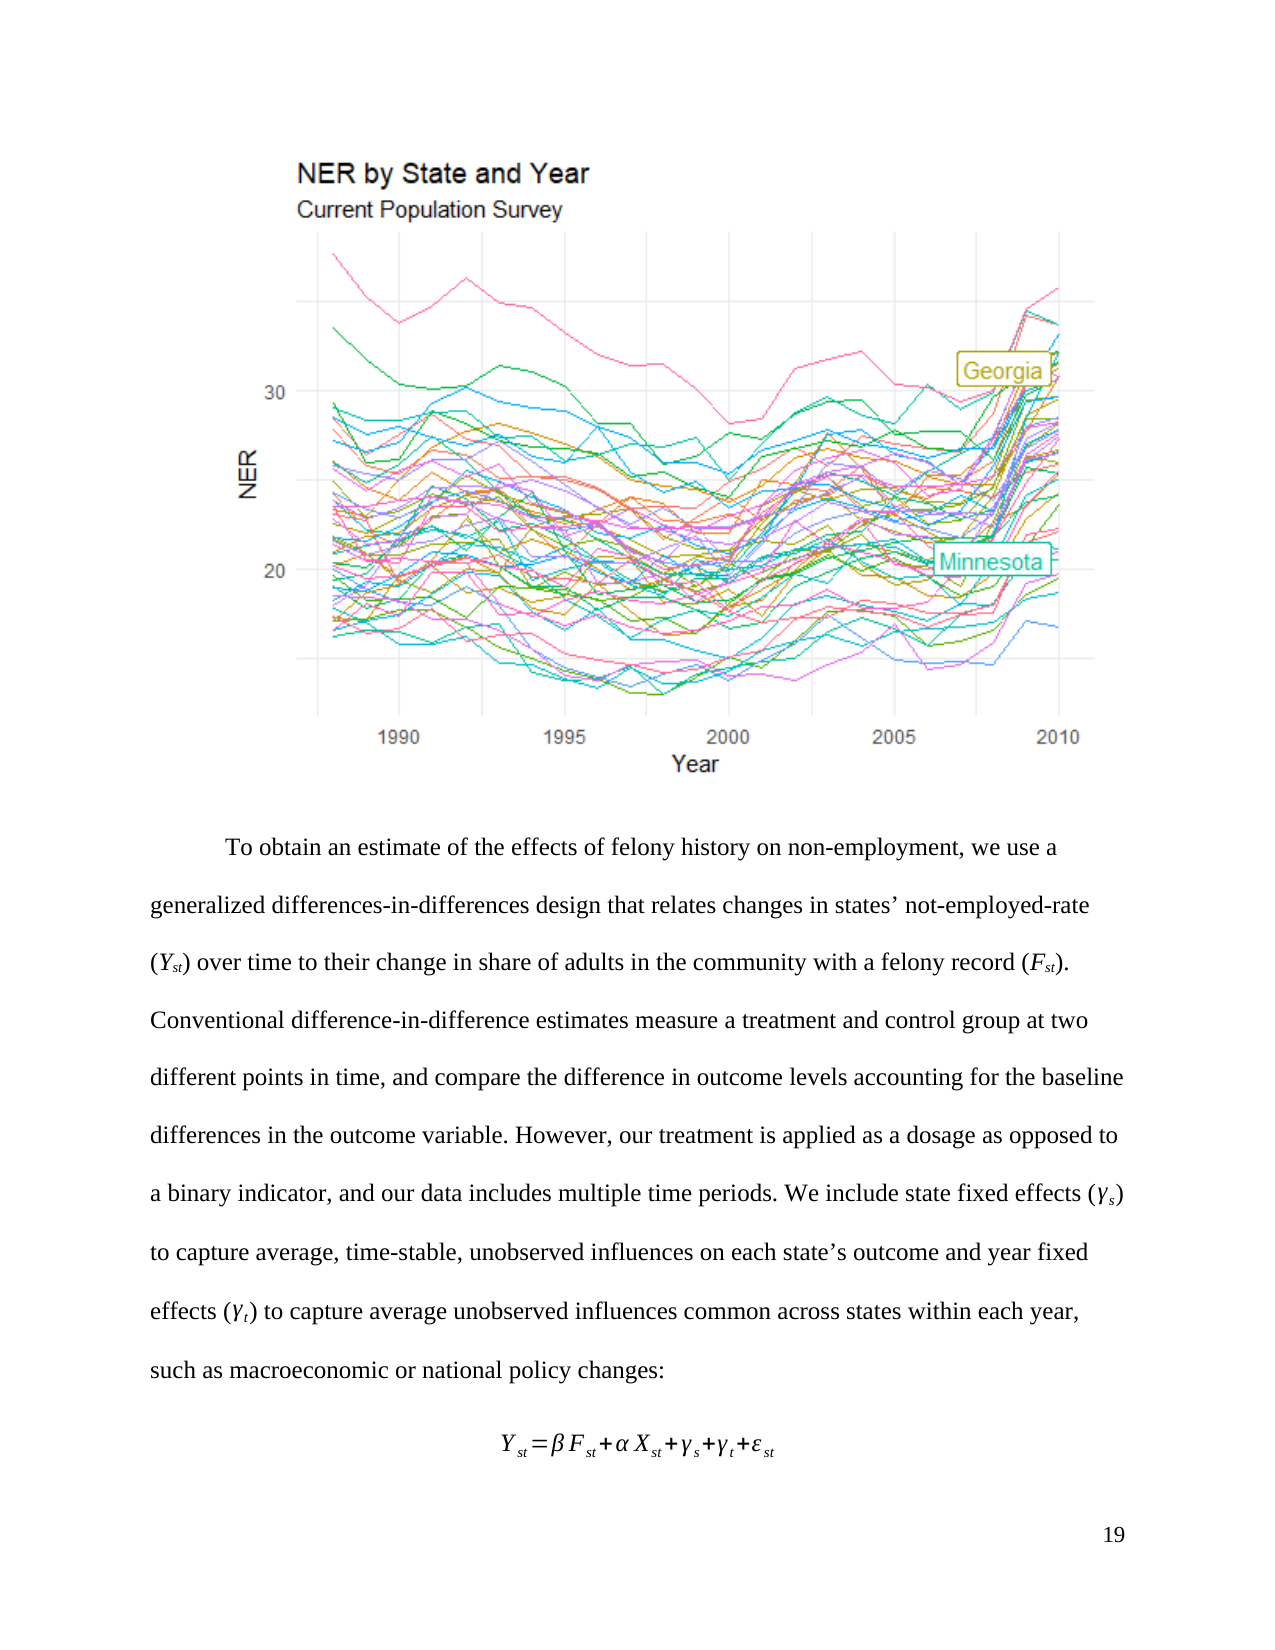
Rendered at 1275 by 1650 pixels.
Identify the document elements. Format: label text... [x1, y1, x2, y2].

text To obtain an estimate of the effects of felony history on non-employment, we use a generalized differences-in-differences design that relates changes in states’ not-employed-rate (Yst) over time to their change in share of adults in the community with a felony record (Fst). Conventional difference-in-difference estimates measure a treatment and control group at two different points in time, and compare the difference in outcome levels accounting for the baseline differences in the outcome variable. However, our treatment is applied as a dosage as opposed to a binary indicator, and our data includes multiple time periods. We include state fixed effects () to capture average, time-stable, unobserved influences on each state’s outcome and year fixed effects () to capture average unobserved influences common across states within each year, such as macroeconomic or national policy changes: [150, 832, 1125, 1384]
picture [225, 150, 1107, 788]
